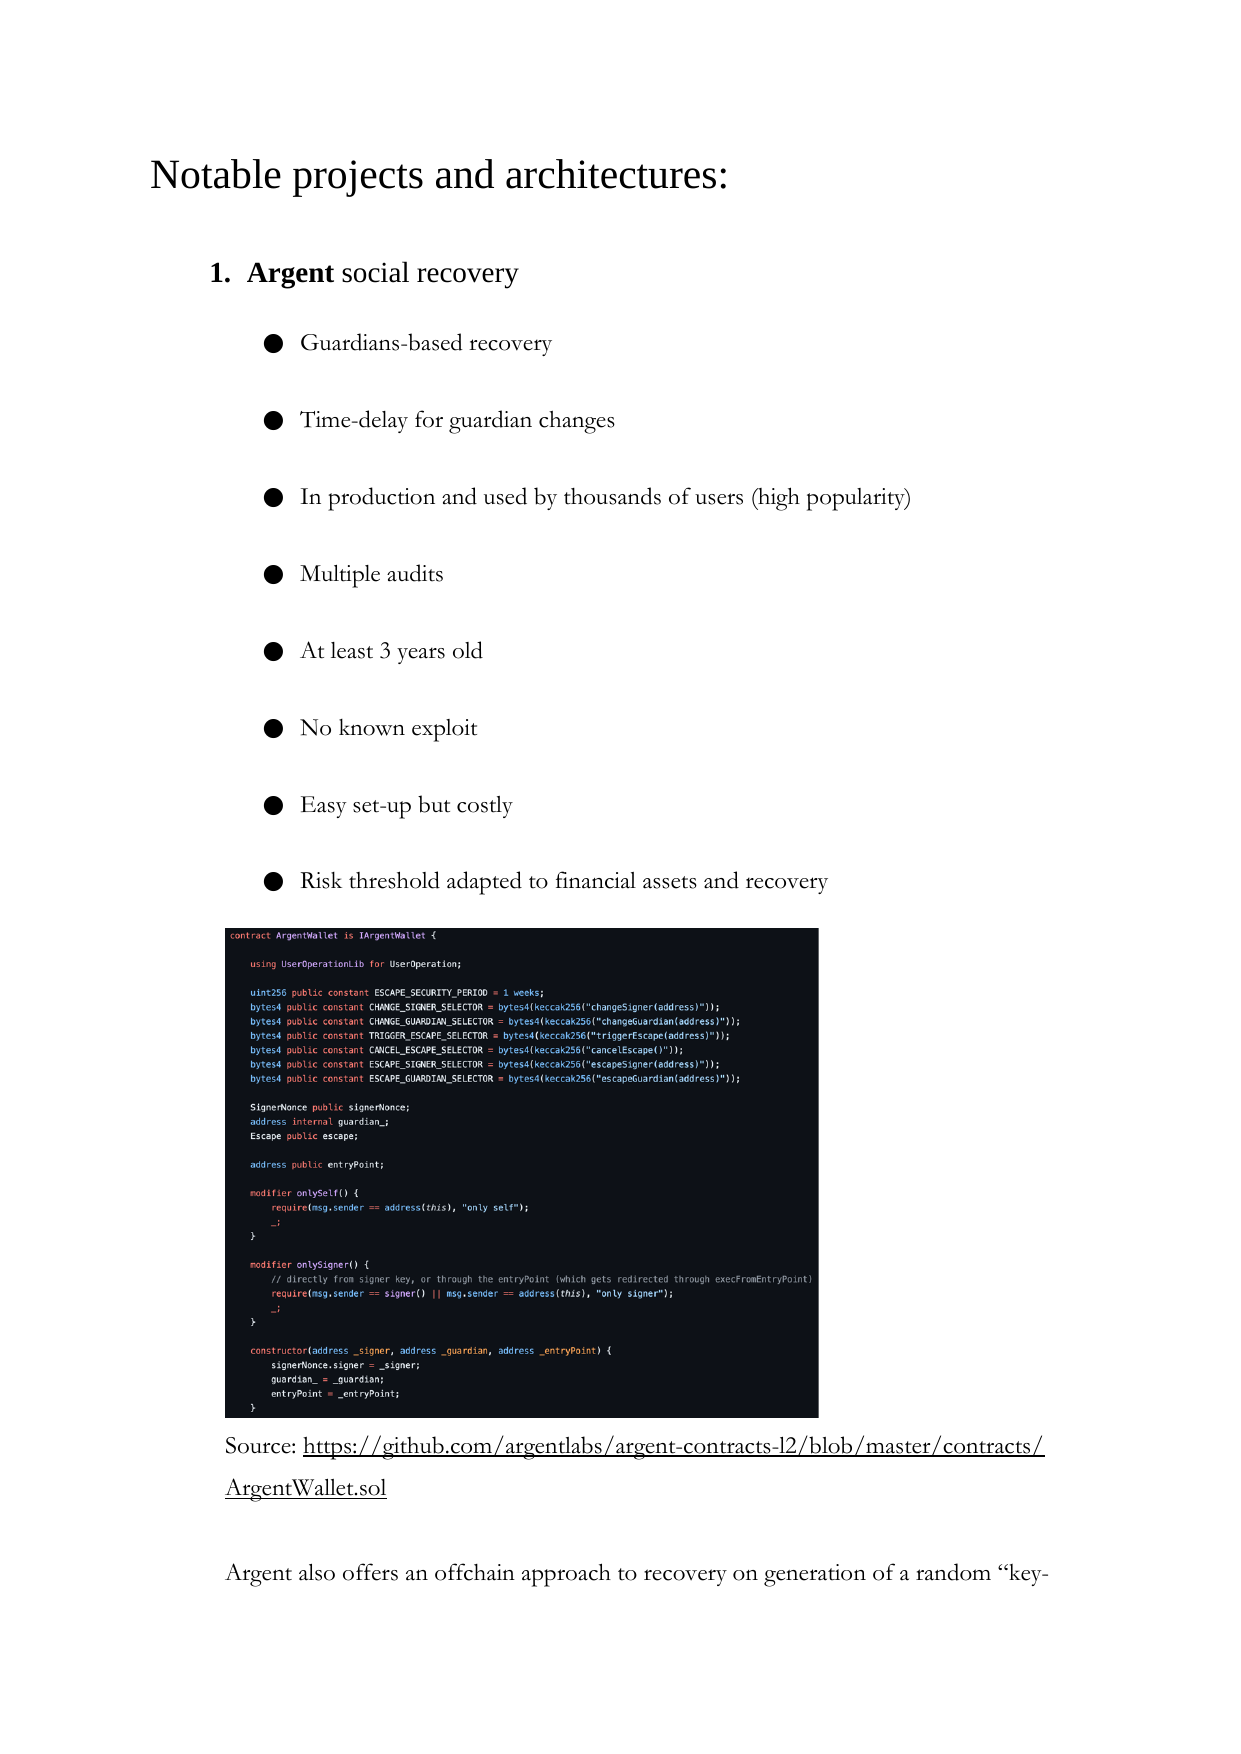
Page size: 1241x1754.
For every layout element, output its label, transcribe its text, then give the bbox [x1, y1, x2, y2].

list No known exploit [262, 698, 1090, 749]
list Easy set-up but costly [262, 775, 1090, 826]
list Risk threshold adapted to financial assets and recovery [262, 852, 1090, 903]
list Multiple audits [262, 544, 1090, 596]
subtitle Argent social recovery [209, 255, 1090, 289]
subtitle Notable projects and architectures: [150, 150, 1090, 198]
list Guardians-based recovery [262, 314, 1090, 365]
picture [225, 928, 819, 1418]
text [225, 1432, 1090, 1587]
list In production and used by thousands of users (high popularity) [262, 468, 1090, 519]
list Time-delay for guardian changes [262, 391, 1090, 442]
list At least 3 years old [262, 621, 1090, 673]
